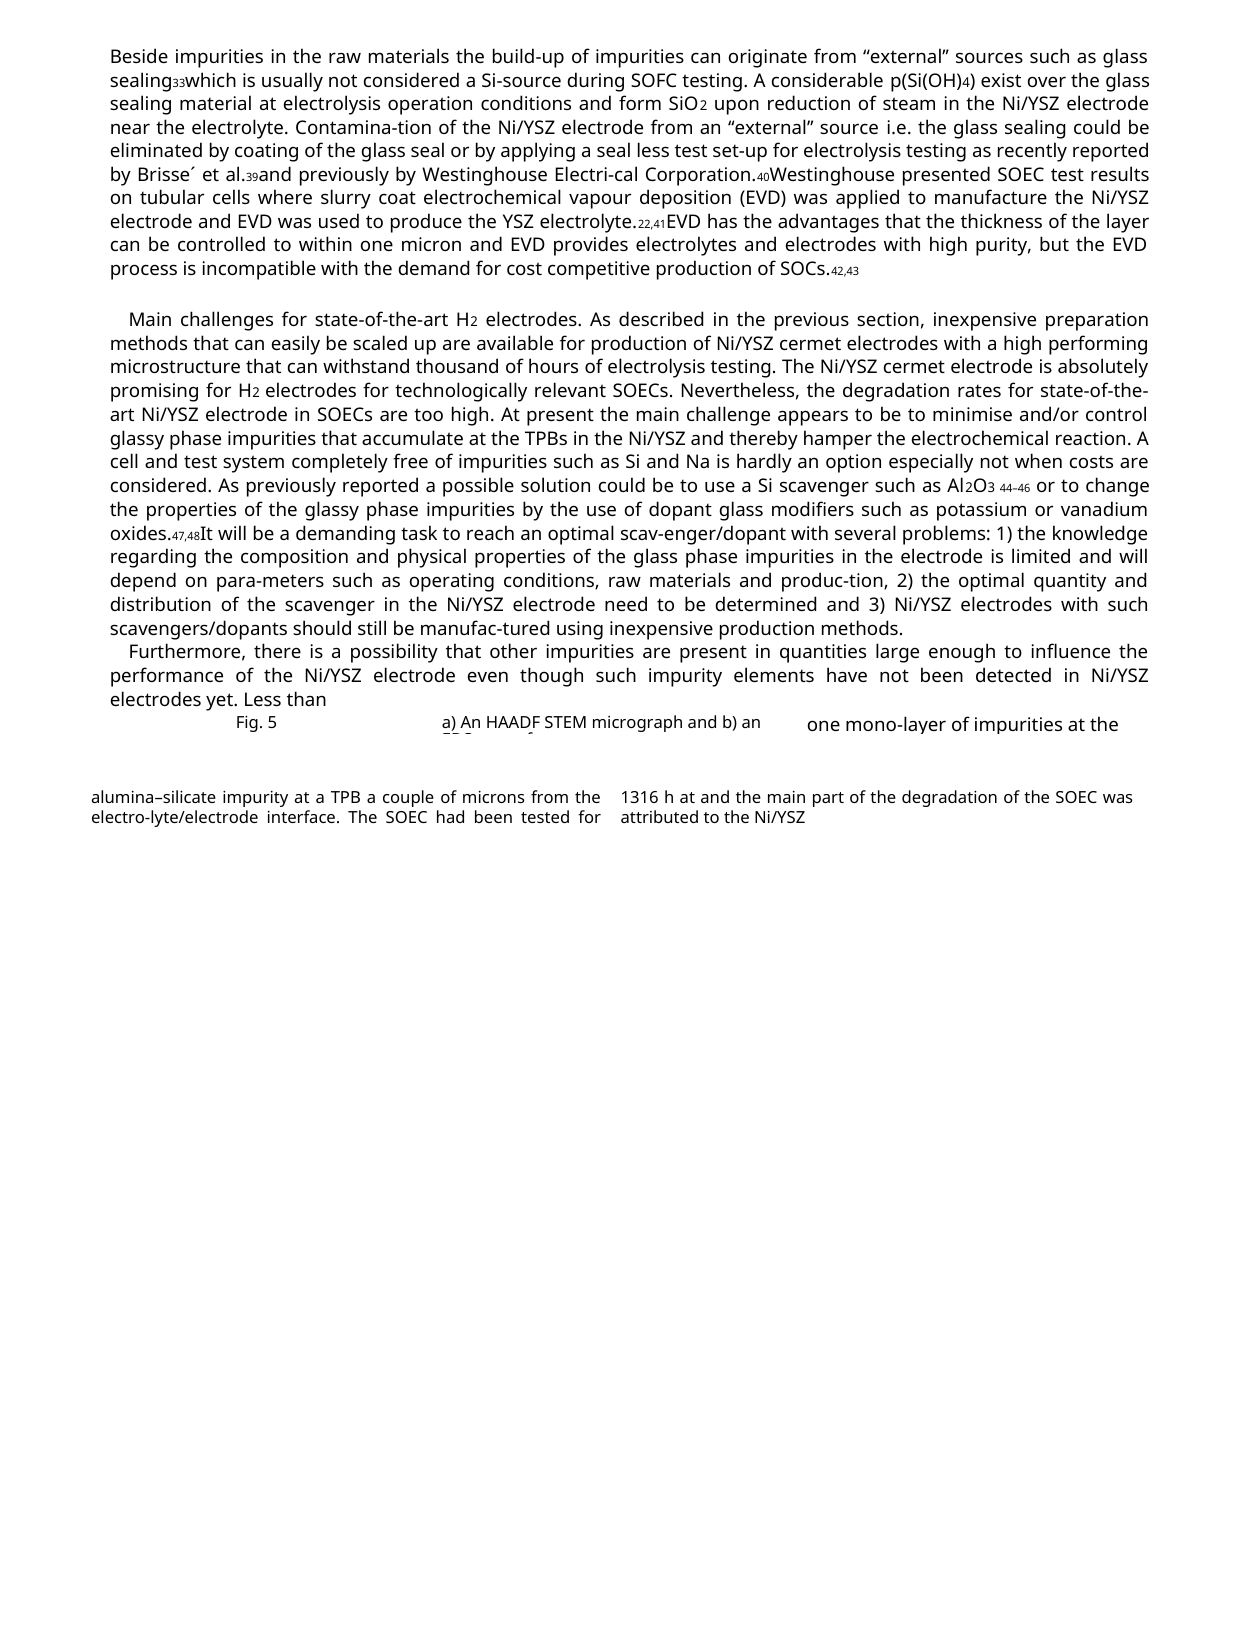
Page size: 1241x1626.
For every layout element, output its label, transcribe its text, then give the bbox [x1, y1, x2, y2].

text Main challenges for state-of-the-art H2 electrodes. As described in the previous section, inexpensive preparation methods that can easily be scaled up are available for production of Ni/YSZ cermet electrodes with a high performing microstructure that can withstand thousand of hours of electrolysis testing. The Ni/YSZ cermet electrode is absolutely promising for H2 electrodes for technologically relevant SOECs. Nevertheless, the degradation rates for state-of-the-art Ni/YSZ electrode in SOECs are too high. At present the main challenge appears to be to minimise and/or control glassy phase impurities that accumulate at the TPBs in the Ni/YSZ and thereby hamper the electrochemical reaction. A cell and test system completely free of impurities such as Si and Na is hardly an option especially not when costs are considered. As previously reported a possible solution could be to use a Si scavenger such as Al2O3 44–46 or to change the properties of the glassy phase impurities by the use of dopant glass modifiers such as potassium or vanadium oxides.47,48It will be a demanding task to reach an optimal scav-enger/dopant with several problems: 1) the knowledge regarding the composition and physical properties of the glass phase impurities in the electrode is limited and will depend on para-meters such as operating conditions, raw materials and produc-tion, 2) the optimal quantity and distribution of the scavenger in the Ni/YSZ electrode need to be determined and 3) Ni/YSZ electrodes with such scavengers/dopants should still be manufac-tured using inexpensive production methods. [109, 307, 1150, 640]
text Beside impurities in the raw materials the build-up of impurities can originate from ‘‘external’’ sources such as glass sealing33which is usually not considered a Si-source during SOFC testing. A considerable p(Si(OH)4) exist over the glass sealing material at electrolysis operation conditions and form SiO2 upon reduction of steam in the Ni/YSZ electrode near the electrolyte. Contamina-tion of the Ni/YSZ electrode from an ‘‘external’’ source i.e. the glass sealing could be eliminated by coating of the glass seal or by applying a seal less test set-up for electrolysis testing as recently reported by Brisse´ et al.39and previously by Westinghouse Electri-cal Corporation.40Westinghouse presented SOEC test results on tubular cells where slurry coat electrochemical vapour deposition (EVD) was applied to manufacture the Ni/YSZ electrode and EVD was used to produce the YSZ electrolyte.22,41EVD has the advantages that the thickness of the layer can be controlled to within one micron and EVD provides electrolytes and electrodes with high purity, but the EVD process is incompatible with the demand for cost competitive production of SOCs.42,43 [109, 45, 1150, 280]
text alumina–silicate impurity at a TPB a couple of microns from the electro-lyte/electrode interface. The SOEC had been tested for 1316 h at and the main part of the degradation of the SOEC was attributed to the Ni/YSZ [620, 787, 1133, 827]
table_header Fig. 5 [80, 715, 433, 733]
text alumina–silicate impurity at a TPB a couple of microns from the electro-lyte/electrode interface. The SOEC had been tested for 1316 h at and the main part of the degradation of the SOEC was attributed to the Ni/YSZ [91, 787, 602, 827]
table_header a) An HAADF STEM micrograph and b) an EDS map of [433, 715, 787, 733]
table_header one mono-layer of impurities at the reaction sites might be suffi- [787, 715, 1140, 733]
text Furthermore, there is a possibility that other impurities are present in quantities large enough to influence the performance of the Ni/YSZ electrode even though such impurity elements have not been detected in Ni/YSZ electrodes yet. Less than [109, 640, 1150, 712]
